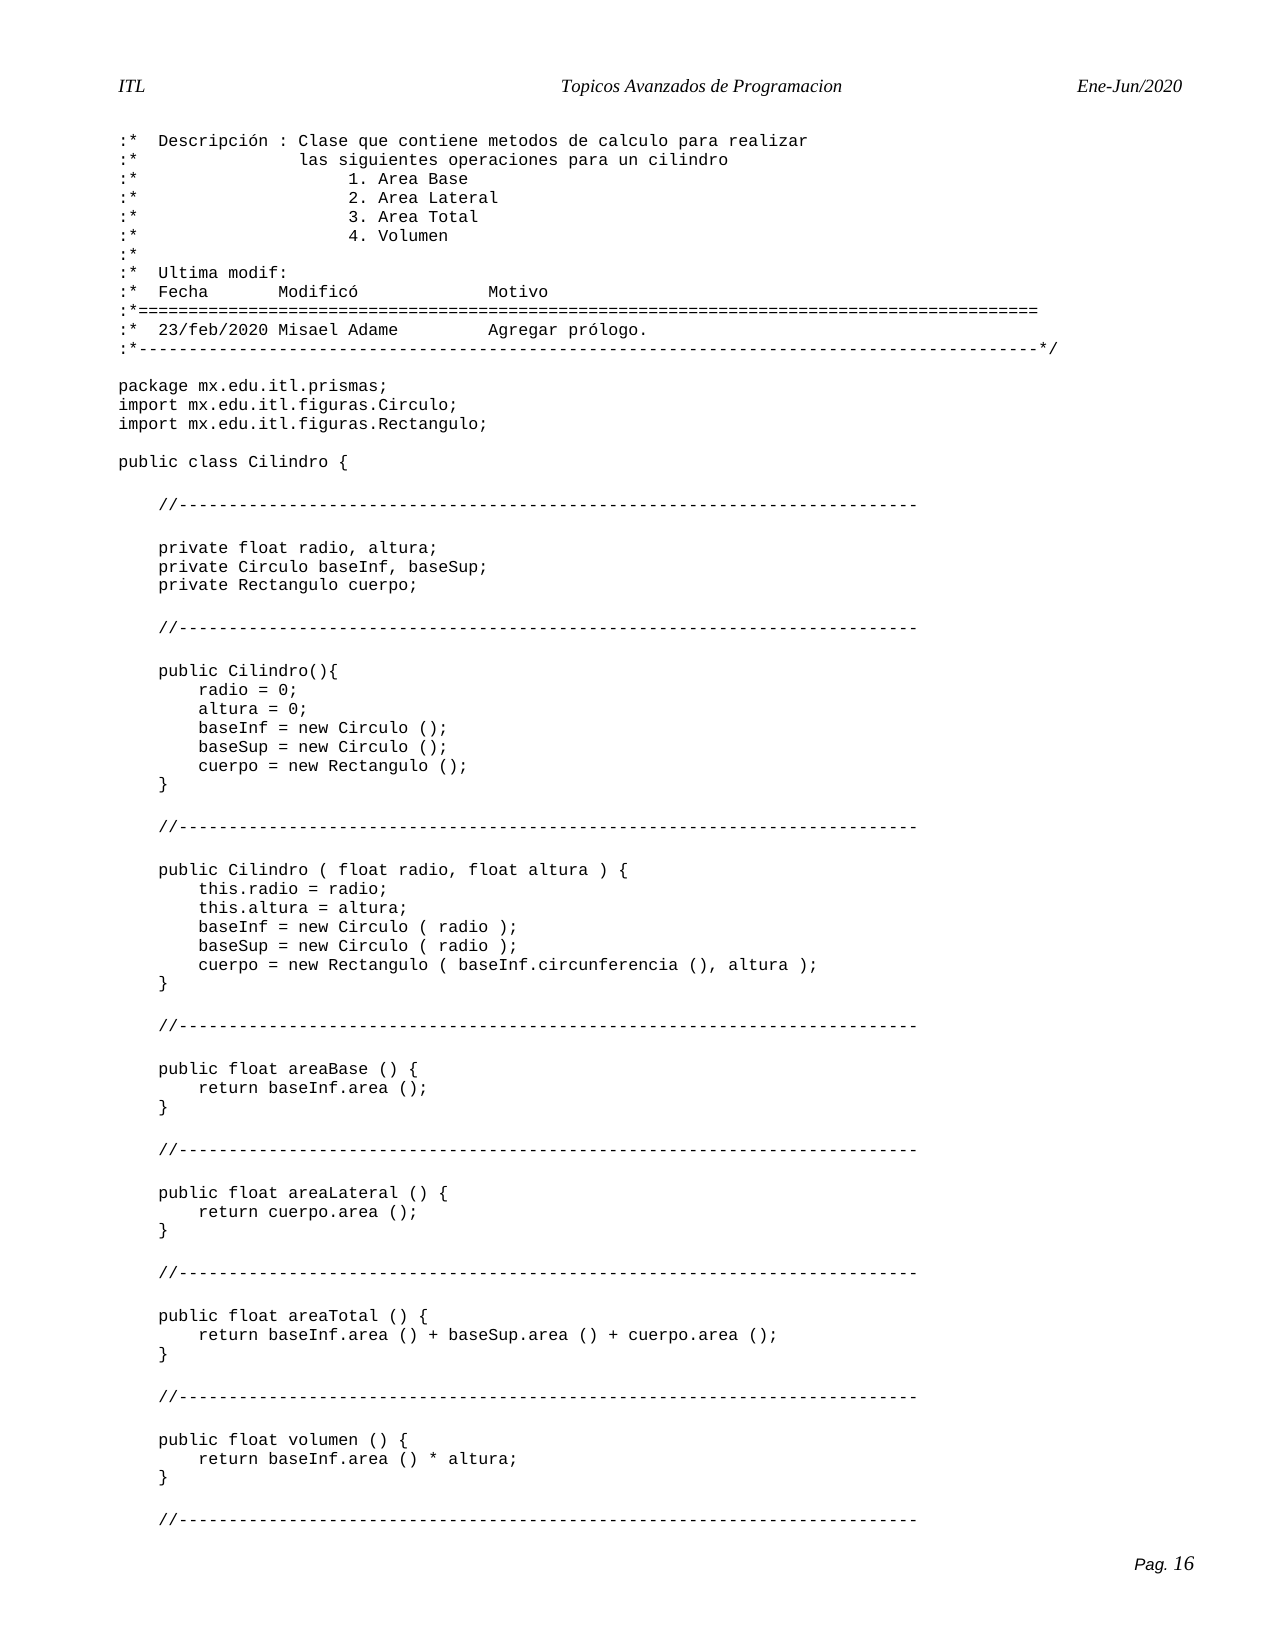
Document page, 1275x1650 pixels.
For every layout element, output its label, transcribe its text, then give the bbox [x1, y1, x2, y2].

text //-------------------------------------------------------------------------- [118, 496, 1196, 515]
text baseInf = new Circulo (); [118, 719, 1196, 738]
text } [118, 776, 1196, 795]
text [118, 1388, 1196, 1407]
text altura = 0; [118, 701, 1196, 719]
text :* Descripción : Clase que contiene metodos de calculo para realizar [118, 133, 1196, 152]
text package mx.edu.itl.prismas; [118, 378, 1196, 397]
text public float volumen () { [118, 1431, 1196, 1450]
text } [118, 1222, 1196, 1241]
text //-------------------------------------------------------------------------- [118, 1018, 1196, 1037]
text public float areaTotal () { [118, 1308, 1196, 1327]
text //-------------------------------------------------------------------------- [118, 1141, 1196, 1160]
text import mx.edu.itl.figuras.Circulo; [118, 397, 1196, 416]
text public float areaLateral () { [118, 1184, 1196, 1203]
text this.altura = altura; [118, 899, 1196, 918]
text //-------------------------------------------------------------------------- [118, 819, 1196, 838]
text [118, 1512, 1196, 1531]
text :* 1. Area Base [118, 171, 1196, 189]
text return cuerpo.area (); [118, 1203, 1196, 1222]
text } [118, 1098, 1196, 1117]
text this.radio = radio; [118, 881, 1196, 899]
text cuerpo = new Rectangulo (); [118, 757, 1196, 776]
text private float radio, altura; [118, 539, 1196, 558]
text cuerpo = new Rectangulo ( baseInf.circunferencia (), altura ); [118, 956, 1196, 975]
text :* 23/feb/2020 Misael Adame Agregar prólogo. [118, 321, 1196, 340]
text } [118, 975, 1196, 994]
text :* Fecha Modificó Motivo [118, 284, 1196, 303]
text public float areaBase () { [118, 1061, 1196, 1079]
text public Cilindro ( float radio, float altura ) { [118, 862, 1196, 881]
text baseSup = new Circulo (); [118, 738, 1196, 757]
text :*------------------------------------------------------------------------------------------*/ [118, 340, 1196, 359]
text //-------------------------------------------------------------------------- [118, 620, 1196, 639]
text :* 2. Area Lateral [118, 189, 1196, 208]
text return baseInf.area () * altura; [118, 1450, 1196, 1469]
text } [118, 1469, 1196, 1488]
text public Cilindro(){ [118, 663, 1196, 682]
text baseInf = new Circulo ( radio ); [118, 918, 1196, 937]
text :* las siguientes operaciones para un cilindro [118, 152, 1196, 171]
text public class Cilindro { [118, 453, 1196, 472]
text :* Ultima modif: [118, 265, 1196, 284]
text private Circulo baseInf, baseSup; [118, 558, 1196, 577]
text //-------------------------------------------------------------------------- [118, 1265, 1196, 1284]
text import mx.edu.itl.figuras.Rectangulo; [118, 416, 1196, 434]
text } [118, 1346, 1196, 1364]
text :*========================================================================================== [118, 303, 1196, 321]
text baseSup = new Circulo ( radio ); [118, 937, 1196, 956]
text :* 4. Volumen [118, 227, 1196, 246]
text :* 3. Area Total [118, 208, 1196, 227]
text :* [118, 246, 1196, 265]
text radio = 0; [118, 682, 1196, 701]
text private Rectangulo cuerpo; [118, 577, 1196, 596]
text return baseInf.area (); [118, 1079, 1196, 1098]
text return baseInf.area () + baseSup.area () + cuerpo.area (); [118, 1327, 1196, 1346]
